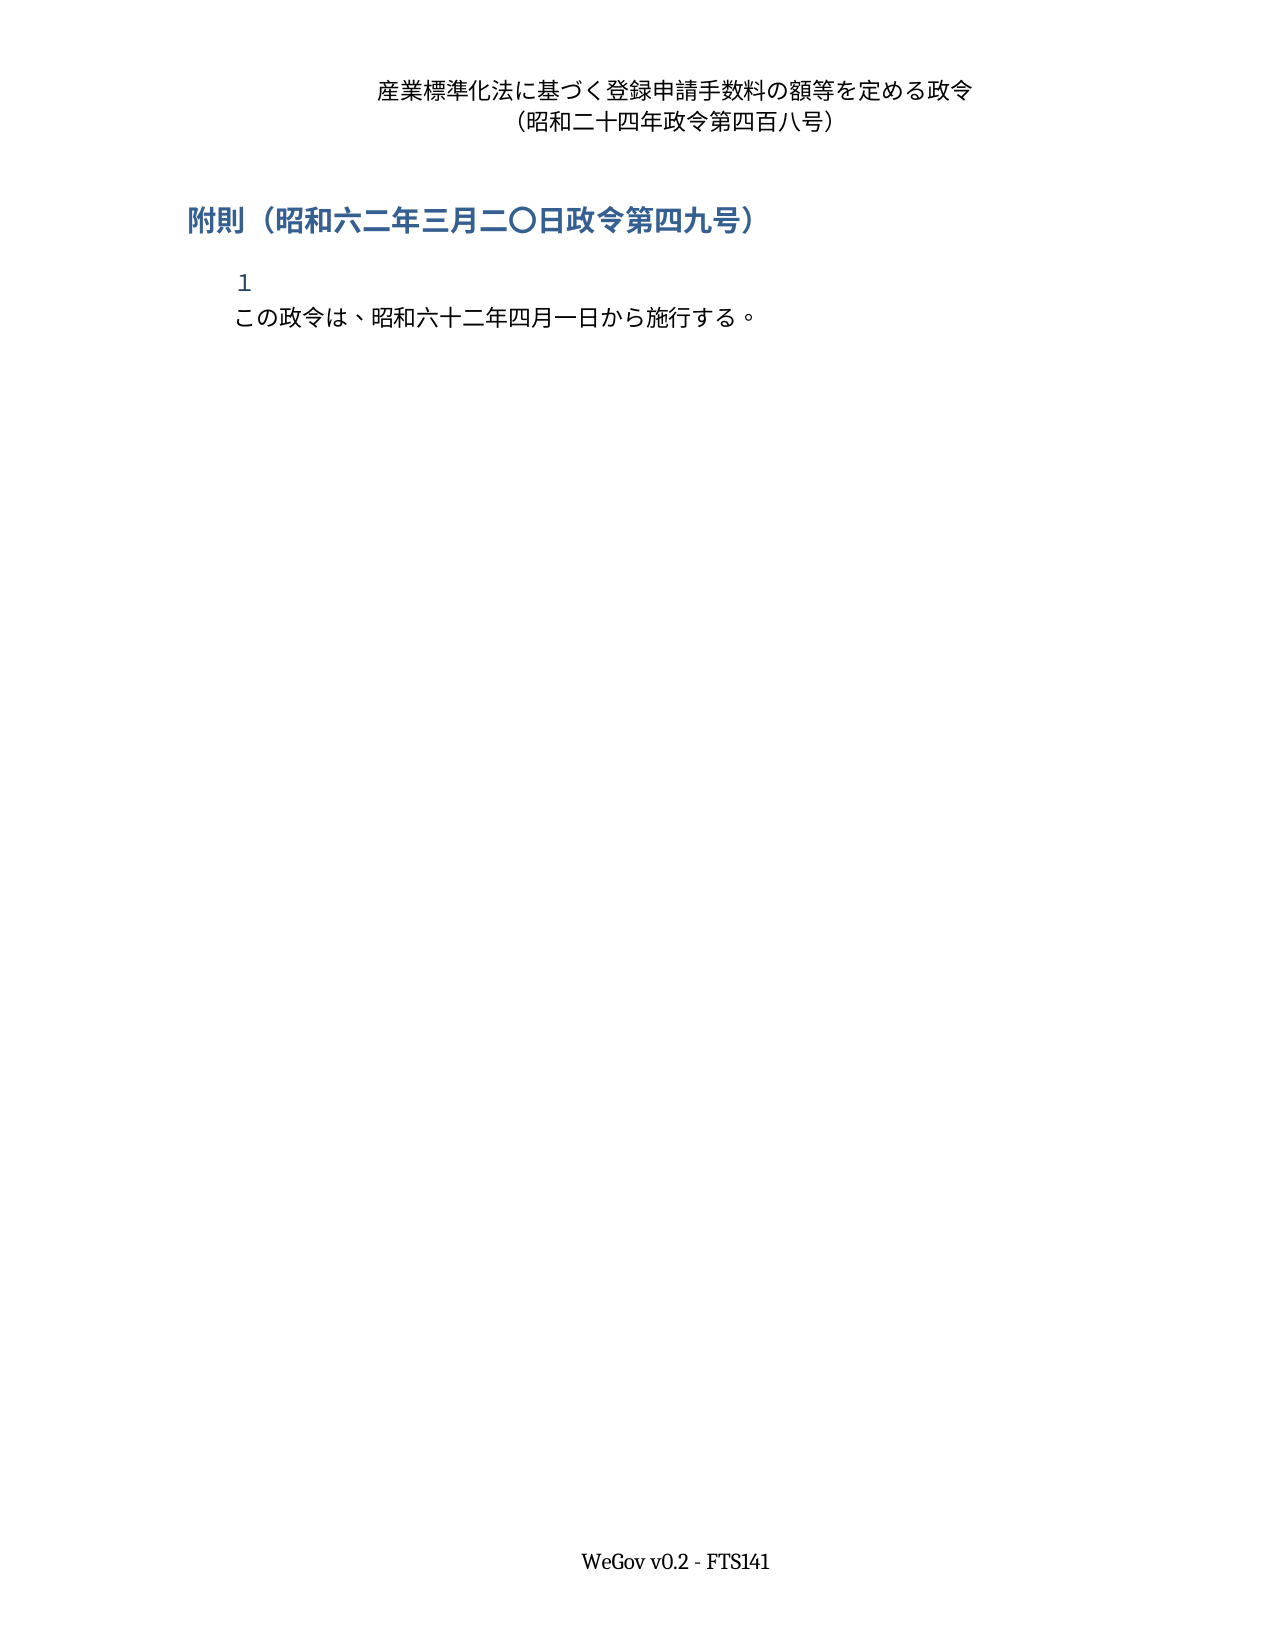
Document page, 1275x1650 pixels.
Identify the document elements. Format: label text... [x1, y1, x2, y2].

subtitle 附則（昭和六二年三月二〇日政令第四九号） [187, 200, 1087, 240]
subtitle １ [233, 266, 1087, 298]
text この政令は、昭和六十二年四月一日から施行する。 [233, 302, 1087, 334]
